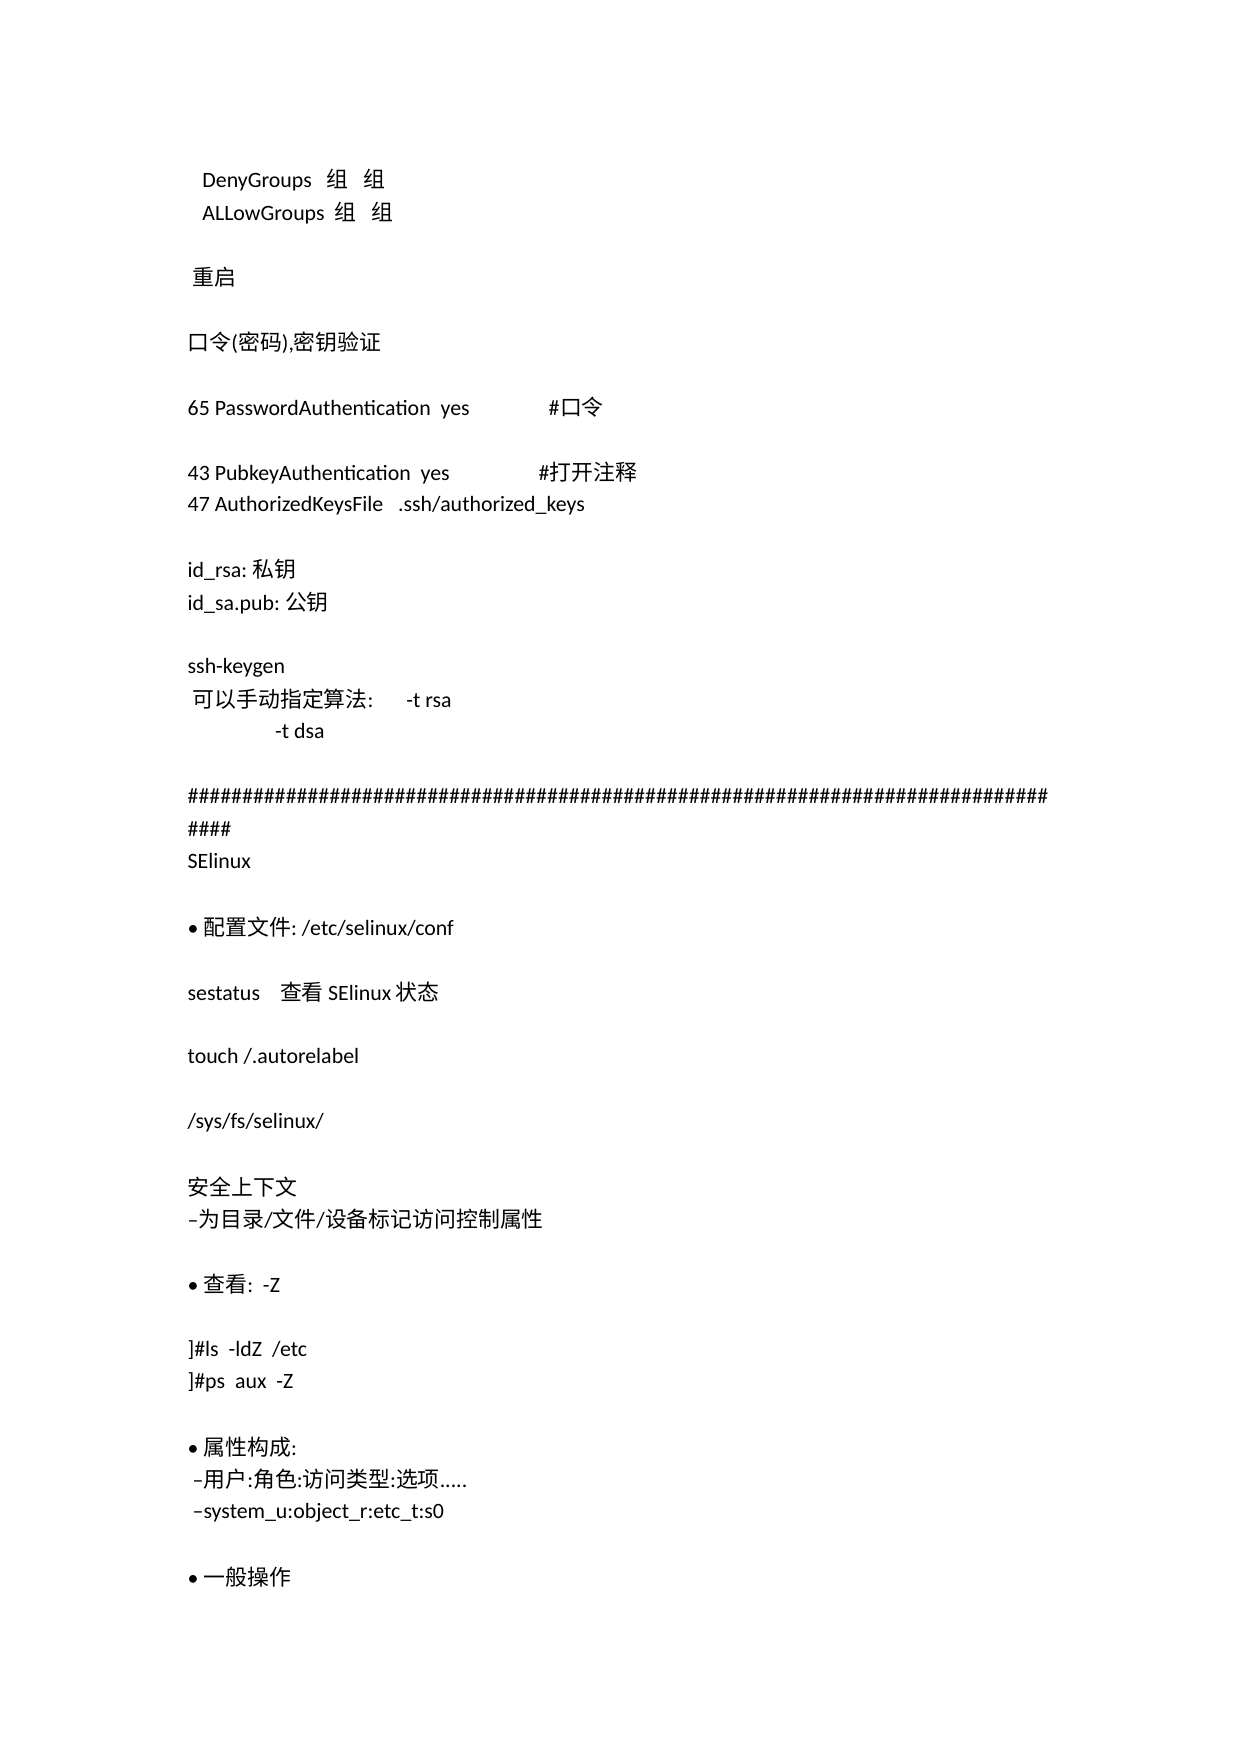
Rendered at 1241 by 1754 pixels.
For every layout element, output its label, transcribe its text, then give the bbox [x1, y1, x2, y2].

text 43 PubkeyAuthentication yes #打开注释 [187, 454, 1053, 487]
text ALLowGroups 组 组 [187, 194, 1053, 227]
text ]#ls -ldZ /etc [187, 1332, 1053, 1364]
text • 配置文件: /etc/selinux/conf [187, 909, 1053, 942]
text 65 PasswordAuthentication yes #口令 [187, 389, 1053, 422]
text ################################################################################### [187, 779, 1053, 844]
text –为目录/文件/设备标记访问控制属性 [187, 1202, 1053, 1234]
text 47 AuthorizedKeysFile .ssh/authorized_keys [187, 487, 1053, 519]
text –用户:角色:访问类型:选项..... [187, 1462, 1053, 1494]
text id_sa.pub: 公钥 [187, 584, 1053, 617]
text • 查看: -Z [187, 1267, 1053, 1299]
text SElinux [187, 844, 1053, 877]
text sestatus 查看SElinux状态 [187, 974, 1053, 1007]
text 口令(密码),密钥验证 [187, 324, 1053, 357]
text ]#ps aux -Z [187, 1364, 1053, 1397]
text –system_u:object_r:etc_t:s0 [187, 1494, 1053, 1527]
text • 一般操作 [187, 1559, 1053, 1592]
text 安全上下文 [187, 1169, 1053, 1202]
text /sys/fs/selinux/ [187, 1104, 1053, 1137]
text touch /.autorelabel [187, 1039, 1053, 1072]
text -t dsa [187, 714, 1053, 747]
text id_rsa: 私钥 [187, 552, 1053, 584]
text 重启 [187, 259, 1053, 292]
text ssh-keygen [187, 649, 1053, 682]
text • 属性构成: [187, 1429, 1053, 1462]
text 可以手动指定算法: -t rsa [187, 682, 1053, 714]
text DenyGroups 组 组 [187, 162, 1053, 194]
